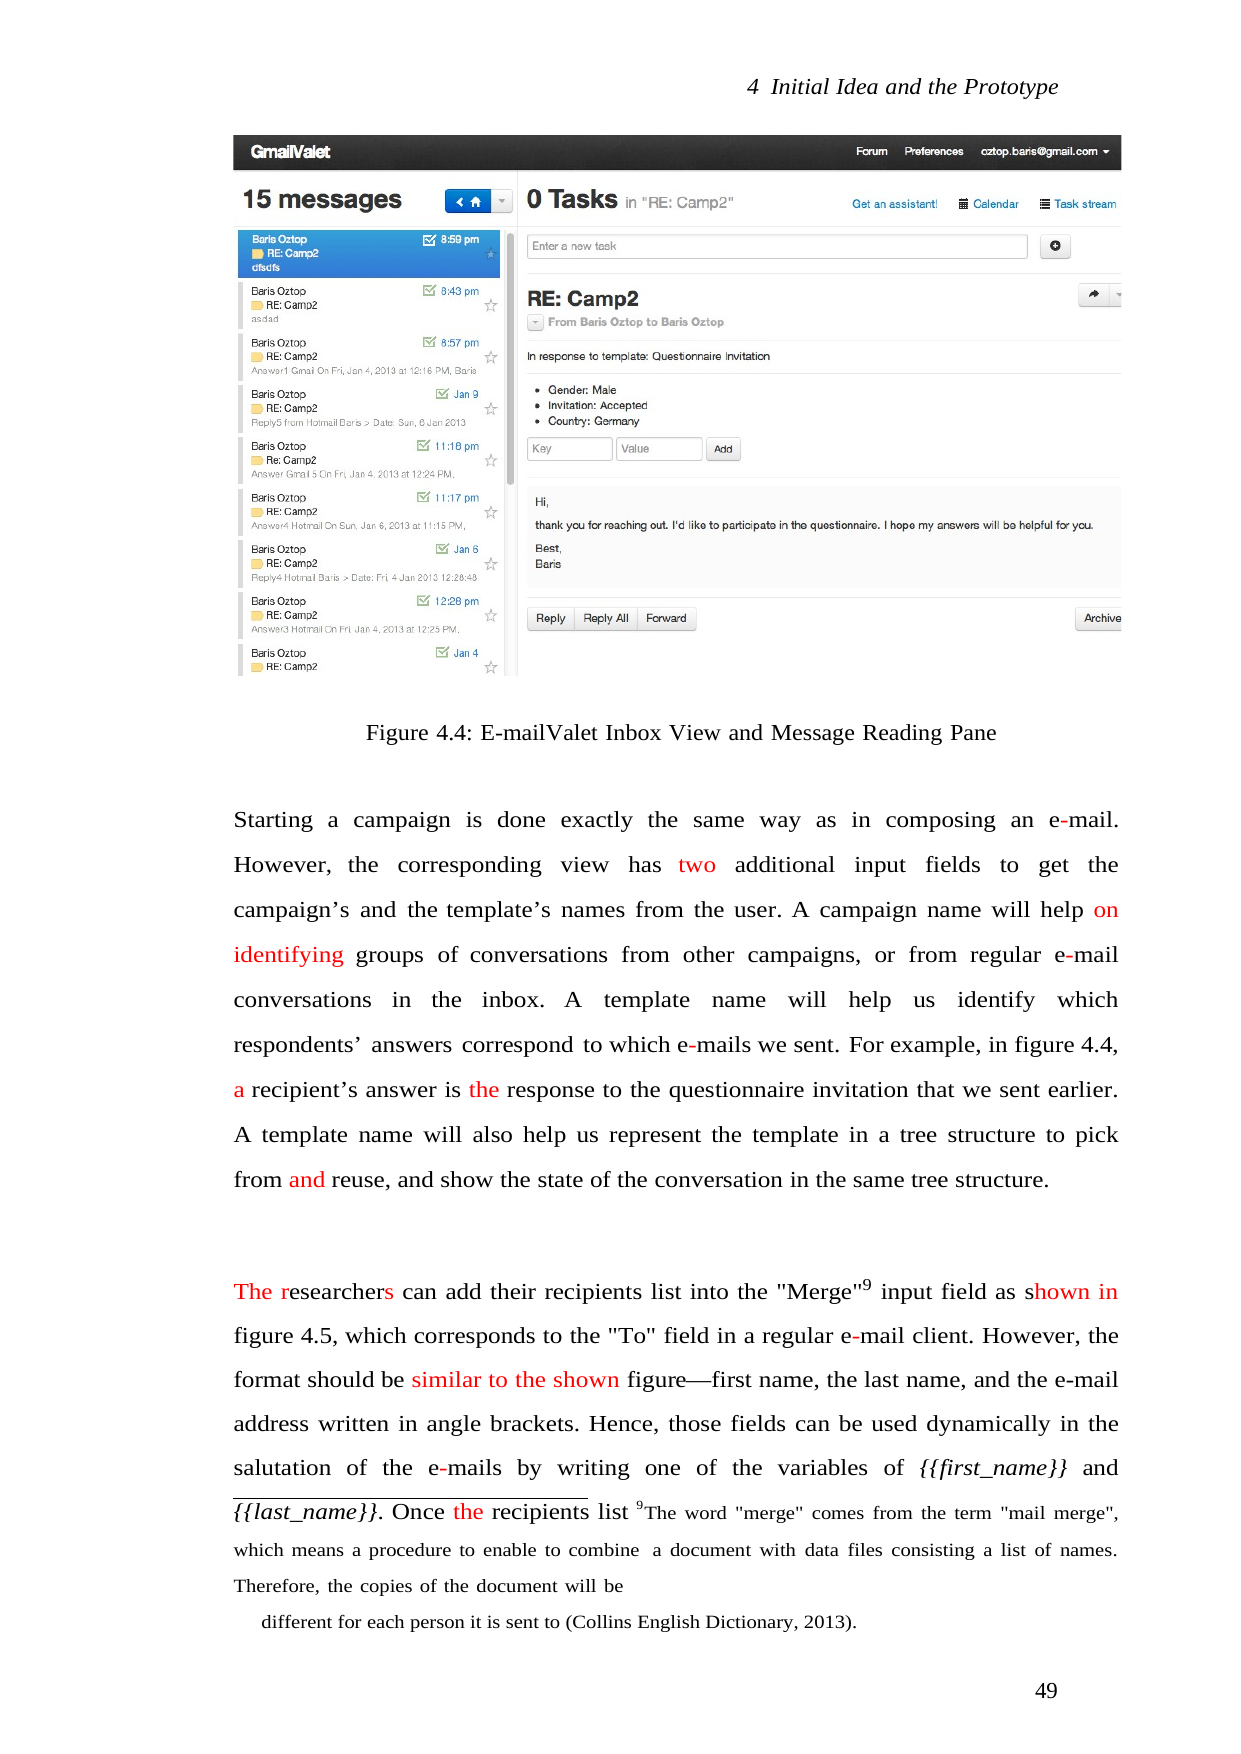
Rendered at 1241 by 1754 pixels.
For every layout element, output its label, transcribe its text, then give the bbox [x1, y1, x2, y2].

text Starting a campaign is done exactly the same way as in composing an e-mail. However, the corresponding view has two additional input fields to get the campaign’s and the template’s names from the user. A campaign name will help on identifying groups of conversations from other campaigns, or from regular e-mail conversations in the inbox. A template name will help us identify which respondents’ answers correspond to which e-mails we sent. For example, in figure 4.4, a recipient’s answer is the response to the questionnaire invitation that we sent earlier. A template name will also help us represent the template in a tree structure to pick from and reuse, and show the state of the conversation in the same tree structure. [233, 806, 1119, 1193]
text Figure 4.4: E-mailValet Inbox View and Message Reading Pane [366, 719, 1130, 745]
text The researchers can add their recipients list into the "Merge"9 input field as shown in figure 4.5, which corresponds to the "To" field in a regular e-mail client. However, the format should be similar to the shown figure—first name, the last name, and the e-mail address written in angle brackets. Hence, those fields can be used dynamically in the salutation of the e-mails by writing one of the variables of {{first_name}} and {{last_name}}. Once the recipients list 9The word "merge" comes from the term "mail merge", which means a procedure to enable to combine a document with data files consisting a list of names. Therefore, the copies of the document will be [233, 1274, 1119, 1596]
picture [233, 135, 1122, 676]
text different for each person it is sent to (Collins English Dictionary, 2013). [261, 1611, 1130, 1633]
